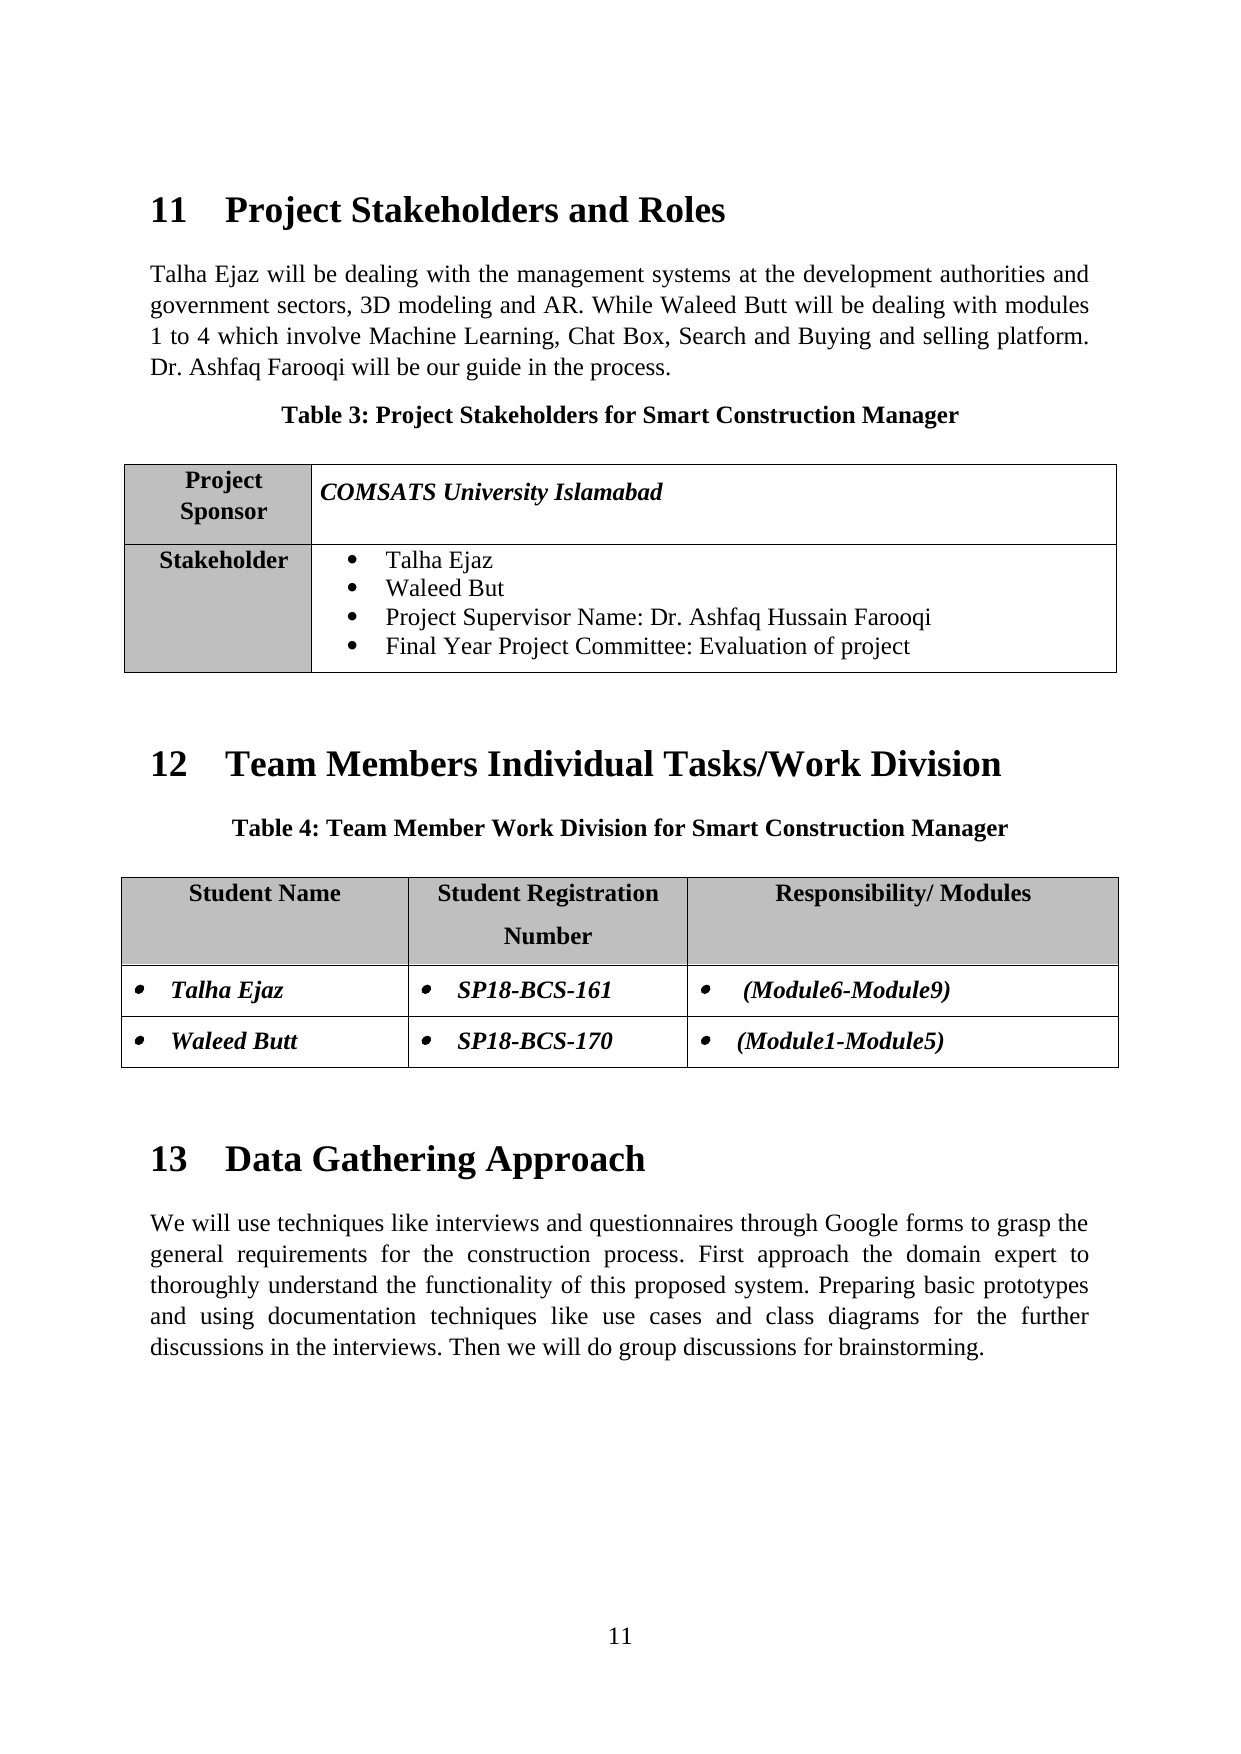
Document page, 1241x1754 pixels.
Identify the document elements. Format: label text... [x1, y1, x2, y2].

subtitle Team Members Individual Tasks/Work Division [150, 742, 1090, 785]
table_header Student Name [122, 878, 408, 964]
table_header Student Registration Number [409, 878, 687, 964]
text Talha Ejaz will be dealing with the management systems at the development authorities and government sectors, 3D modeling and AR. While Waleed Butt will be dealing with modules 1 to 4 which involve Machine Learning, Chat Box, Search and Buying and selling platform. Dr. Ashfaq Farooqi will be our guide in the process. [150, 259, 1090, 381]
subtitle Project Stakeholders and Roles [150, 187, 1090, 231]
table_cell SP18-BCS-161 [409, 966, 687, 1016]
subtitle Data Gathering Approach [150, 1136, 1090, 1179]
table_header Responsibility/ Modules [688, 878, 1118, 964]
table_cell (Module1-Module5) [688, 1017, 1118, 1067]
table_cell Talha Ejaz [122, 966, 408, 1016]
table_header COMSATS University Islamabad [312, 465, 1116, 544]
table_header Project Sponsor [125, 465, 311, 544]
table_cell Waleed Butt [122, 1017, 408, 1067]
text We will use techniques like interviews and questionnaires through Google forms to grasp the general requirements for the construction process. First approach the domain expert to thoroughly understand the functionality of this proposed system. Preparing basic prototypes and using documentation techniques like use cases and class diagrams for the further discussions in the interviews. Then we will do group discussions for brainstorming. [150, 1208, 1090, 1361]
table_cell (Module6-Module9) [688, 966, 1118, 1016]
table_cell Stakeholder [125, 545, 311, 672]
table_cell SP18-BCS-170 [409, 1017, 687, 1067]
table_cell Talha Ejaz Waleed But Project Supervisor Name: Dr. Ashfaq Hussain Farooqi Final Year Project Committee: Evaluation of project [312, 545, 1116, 672]
text Table 4: Team Member Work Division for Smart Construction Manager [150, 813, 1090, 842]
text Table 3: Project Stakeholders for Smart Construction Manager [150, 400, 1090, 429]
